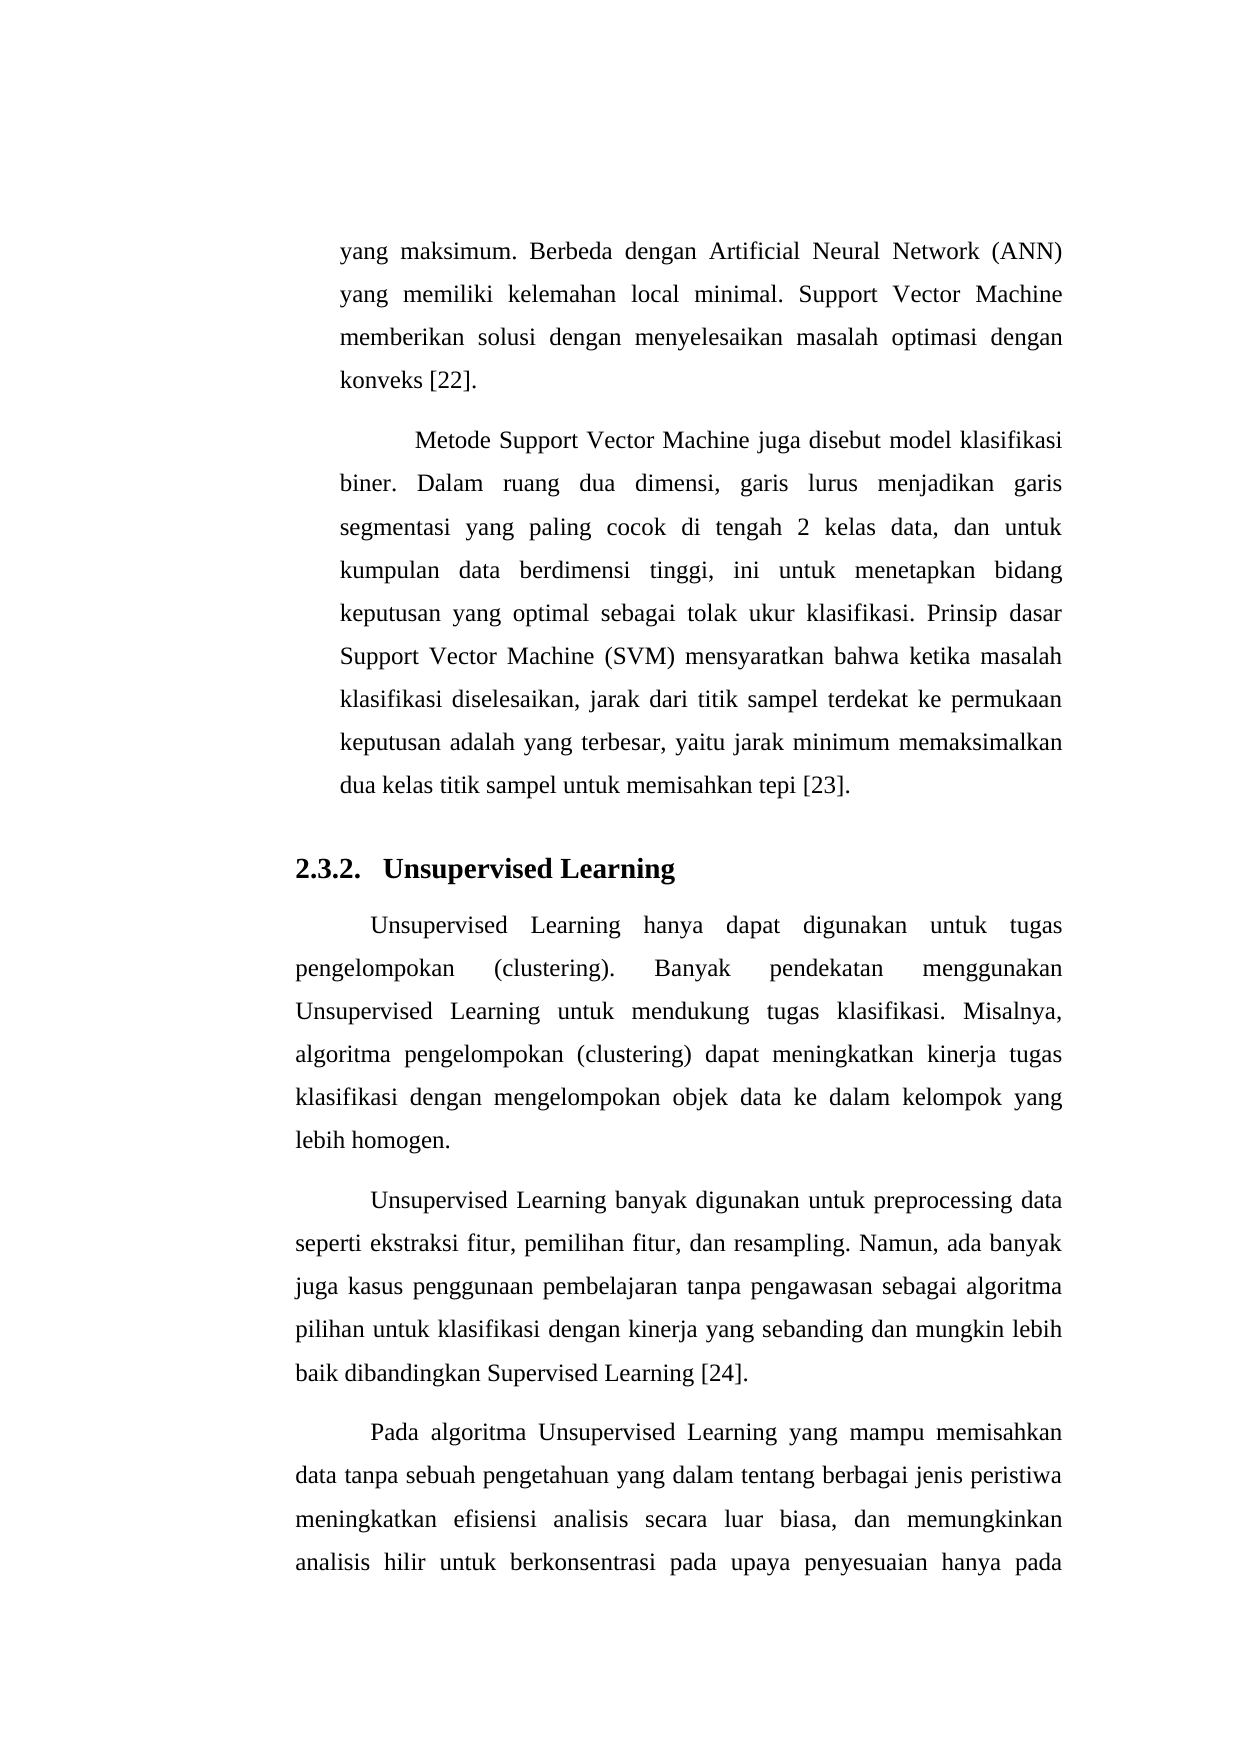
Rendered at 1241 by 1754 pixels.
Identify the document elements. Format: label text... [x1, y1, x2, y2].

subtitle 2.3.2. Unsupervised Learning [295, 851, 1063, 884]
text Unsupervised Learning banyak digunakan untuk preprocessing data seperti ekstraksi fitur, pemilihan fitur, dan resampling. Namun, ada banyak juga kasus penggunaan pembelajaran tanpa pengawasan sebagai algoritma pilihan untuk klasifikasi dengan kinerja yang sebanding dan mungkin lebih baik dibandingkan Supervised Learning [24]. [295, 1185, 1063, 1386]
text Unsupervised Learning hanya dapat digunakan untuk tugas pengelompokan (clustering). Banyak pendekatan menggunakan Unsupervised Learning untuk mendukung tugas klasifikasi. Misalnya, algoritma pengelompokan (clustering) dapat meningkatkan kinerja tugas klasifikasi dengan mengelompokan objek data ke dalam kelompok yang lebih homogen. [295, 910, 1063, 1154]
text Metode Support Vector Machine juga disebut model klasifikasi biner. Dalam ruang dua dimensi, garis lurus menjadikan garis segmentasi yang paling cocok di tengah 2 kelas data, dan untuk kumpulan data berdimensi tinggi, ini untuk menetapkan bidang keputusan yang optimal sebagai tolak ukur klasifikasi. Prinsip dasar Support Vector Machine (SVM) mensyaratkan bahwa ketika masalah klasifikasi diselesaikan, jarak dari titik sampel terdekat ke permukaan keputusan adalah yang terbesar, yaitu jarak minimum memaksimalkan dua kelas titik sampel untuk memisahkan tepi [23]. [339, 425, 1063, 799]
